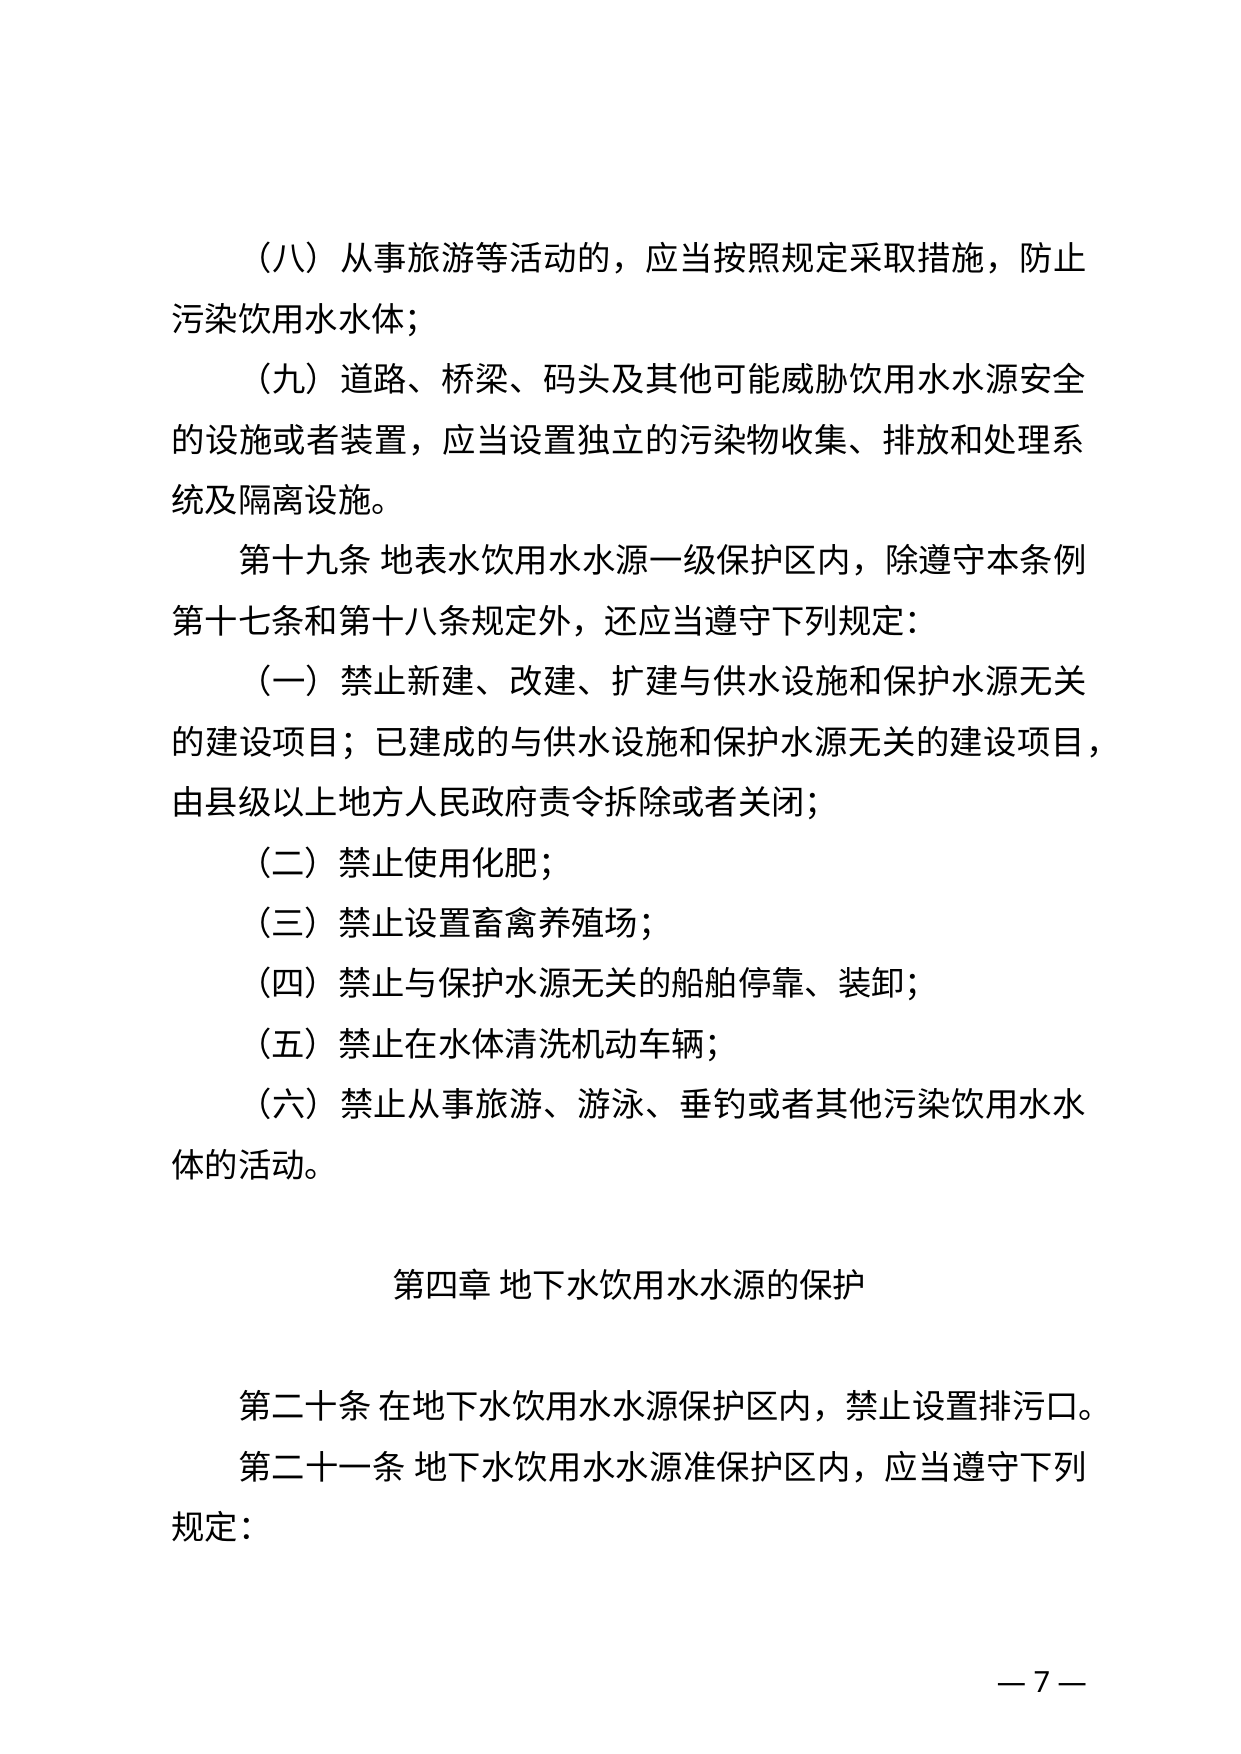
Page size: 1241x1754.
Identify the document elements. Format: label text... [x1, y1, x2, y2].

text （九）道路、桥梁、码头及其他可能威胁饮用水水源安全的设施或者装置，应当设置独立的污染物收集、排放和处理系统及隔离设施。 [171, 343, 1087, 524]
text 第二十条 在地下水饮用水水源保护区内，禁止设置排污口。 [171, 1370, 1087, 1431]
text （四）禁止与保护水源无关的船舶停靠、装卸； [171, 947, 1087, 1008]
text （二）禁止使用化肥； [171, 827, 1087, 887]
text （五）禁止在水体清洗机动车辆； [171, 1008, 1087, 1068]
text （三）禁止设置畜禽养殖场； [171, 887, 1087, 947]
text 第四章 地下水饮用水水源的保护 [171, 1249, 1087, 1310]
text （一）禁止新建、改建、扩建与供水设施和保护水源无关的建设项目；已建成的与供水设施和保护水源无关的建设项目，由县级以上地方人民政府责令拆除或者关闭； [171, 645, 1087, 827]
text （八）从事旅游等活动的，应当按照规定采取措施，防止污染饮用水水体； [171, 222, 1087, 343]
text 第十九条 地表水饮用水水源一级保护区内，除遵守本条例第十七条和第十八条规定外，还应当遵守下列规定： [171, 524, 1087, 645]
text 第二十一条 地下水饮用水水源准保护区内，应当遵守下列规定： [171, 1431, 1087, 1552]
text （六）禁止从事旅游、游泳、垂钓或者其他污染饮用水水体的活动。 [171, 1068, 1087, 1189]
